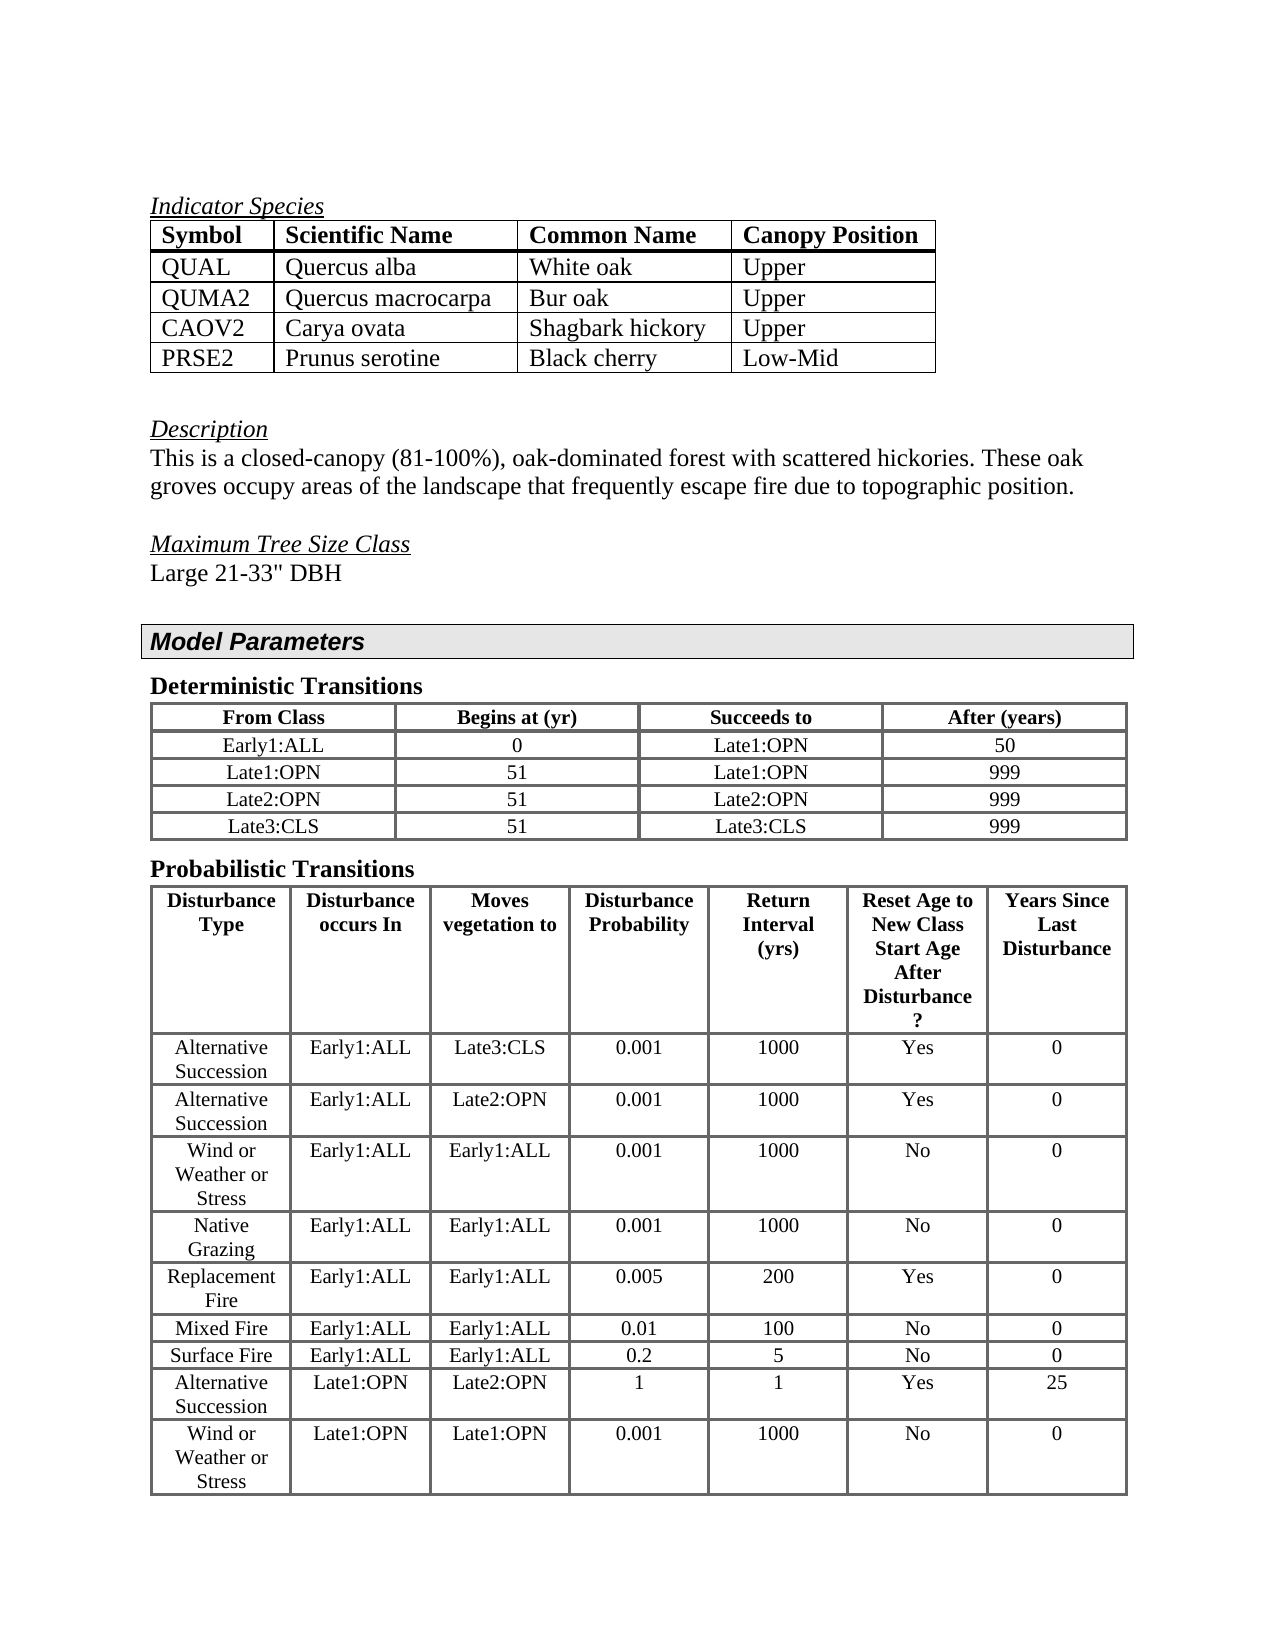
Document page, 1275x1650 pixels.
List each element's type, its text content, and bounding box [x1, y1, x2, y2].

table_cell 1000 [710, 1086, 846, 1134]
table_cell 0.001 [571, 1213, 707, 1261]
text Model Parameters [142, 625, 1133, 658]
table_cell No [849, 1343, 986, 1367]
table_cell QUMA2 [151, 283, 273, 311]
table_cell Late1:OPN [641, 760, 881, 784]
table_cell Carya ovata [275, 313, 517, 342]
table_cell Early1:ALL [432, 1316, 568, 1339]
table_cell Early1:ALL [292, 1035, 429, 1083]
table_cell Wind or Weather or Stress [153, 1138, 289, 1210]
table_cell 0.01 [571, 1316, 707, 1339]
table_cell 25 [989, 1370, 1125, 1418]
table_cell Upper [732, 313, 935, 342]
table_header Moves vegetation to [432, 888, 568, 1032]
table_cell Early1:ALL [292, 1316, 429, 1339]
table_cell Late1:OPN [292, 1421, 429, 1493]
table_cell Upper [732, 283, 935, 311]
table_cell Low-Mid [732, 343, 935, 372]
table_cell Mixed Fire [153, 1316, 289, 1339]
table_cell Bur oak [518, 283, 731, 311]
table_cell 100 [710, 1316, 846, 1339]
table_header From Class [153, 705, 394, 729]
table_cell Wind or Weather or Stress [153, 1421, 289, 1493]
table_cell 0 [989, 1316, 1125, 1339]
table_cell 999 [884, 814, 1125, 838]
table_cell 0 [989, 1343, 1125, 1367]
text Indicator Species [150, 191, 1125, 220]
table_cell Yes [849, 1264, 986, 1312]
table_header Disturbance Type [153, 888, 289, 1032]
table_cell Shagbark hickory [518, 313, 731, 342]
table_cell Early1:ALL [432, 1213, 568, 1261]
table_header Disturbance Probability [571, 888, 707, 1032]
table_header Years Since Last Disturbance [989, 888, 1125, 1032]
table_cell 999 [884, 787, 1125, 811]
table_cell Alternative Succession [153, 1370, 289, 1418]
table_cell 51 [397, 814, 637, 838]
table_cell Alternative Succession [153, 1035, 289, 1083]
table_cell PRSE2 [151, 343, 273, 372]
table_cell Late1:OPN [153, 760, 394, 784]
table_header Scientific Name [275, 221, 517, 249]
table_cell 0 [989, 1421, 1125, 1493]
text Maximum Tree Size ClassLarge 21-33" DBH [150, 529, 1125, 586]
table_cell Quercus macrocarpa [275, 283, 517, 311]
table_header Begins at (yr) [397, 705, 637, 729]
table_header Succeeds to [641, 705, 881, 729]
text Probabilistic Transitions [150, 854, 1125, 882]
table_header Reset Age to New Class Start Age After Disturbance? [849, 888, 986, 1032]
table_cell Early1:ALL [292, 1343, 429, 1367]
table_cell Early1:ALL [432, 1343, 568, 1367]
table_header After (years) [884, 705, 1125, 729]
table_cell 0 [989, 1213, 1125, 1261]
text Description [150, 414, 1125, 443]
table_cell 1 [571, 1370, 707, 1418]
table_cell Black cherry [518, 343, 731, 372]
table_cell Quercus alba [275, 253, 517, 281]
table_cell No [849, 1138, 986, 1210]
table_cell 0.001 [571, 1035, 707, 1083]
table_cell 0.001 [571, 1421, 707, 1493]
table_cell Early1:ALL [292, 1138, 429, 1210]
table_header Return Interval (yrs) [710, 888, 846, 1032]
table_cell Replacement Fire [153, 1264, 289, 1312]
table_cell Yes [849, 1035, 986, 1083]
table_cell 50 [884, 733, 1125, 757]
table_cell 0.005 [571, 1264, 707, 1312]
table_cell Prunus serotine [275, 343, 517, 372]
table_cell 0 [989, 1086, 1125, 1134]
table_cell White oak [518, 253, 731, 281]
table_cell Early1:ALL [153, 733, 394, 757]
table_cell Early1:ALL [292, 1264, 429, 1312]
table_cell Late2:OPN [153, 787, 394, 811]
text This is a closed-canopy (81-100%), oak-dominated forest with scattered hickories. These oak groves occupy areas of the landscape that frequently escape fire due to topographic position. [150, 443, 1125, 500]
table_cell 0 [989, 1264, 1125, 1312]
table_cell Late3:CLS [641, 814, 881, 838]
table_cell QUAL [151, 253, 273, 281]
table_cell 51 [397, 787, 637, 811]
table_cell 1000 [710, 1213, 846, 1261]
table_cell No [849, 1213, 986, 1261]
table_header Common Name [518, 221, 731, 249]
table_header Disturbance occurs In [292, 888, 429, 1032]
table_cell Late3:CLS [432, 1035, 568, 1083]
table_cell 200 [710, 1264, 846, 1312]
table_cell Upper [732, 253, 935, 281]
table_cell Native Grazing [153, 1213, 289, 1261]
text Deterministic Transitions [150, 671, 1125, 700]
table_cell No [849, 1421, 986, 1493]
table_cell Late2:OPN [432, 1370, 568, 1418]
table_cell 0.2 [571, 1343, 707, 1367]
table_cell Late1:OPN [432, 1421, 568, 1493]
table_cell Late2:OPN [641, 787, 881, 811]
table_cell Yes [849, 1370, 986, 1418]
table_cell Early1:ALL [432, 1264, 568, 1312]
table_cell 5 [710, 1343, 846, 1367]
table_cell Early1:ALL [432, 1138, 568, 1210]
table_cell 51 [397, 760, 637, 784]
table_cell Late1:OPN [641, 733, 881, 757]
table_cell 0 [989, 1035, 1125, 1083]
table_cell Late1:OPN [292, 1370, 429, 1418]
table_cell 1000 [710, 1421, 846, 1493]
table_cell Early1:ALL [292, 1086, 429, 1134]
table_cell Alternative Succession [153, 1086, 289, 1134]
table_cell 0 [397, 733, 637, 757]
table_cell CAOV2 [151, 313, 273, 342]
table_cell 0.001 [571, 1138, 707, 1210]
table_cell Late3:CLS [153, 814, 394, 838]
table_header Symbol [151, 221, 273, 249]
table_cell 1000 [710, 1138, 846, 1210]
table_cell Late2:OPN [432, 1086, 568, 1134]
table_cell Yes [849, 1086, 986, 1134]
table_cell Surface Fire [153, 1343, 289, 1367]
table_cell 0.001 [571, 1086, 707, 1134]
table_cell 1 [710, 1370, 846, 1418]
table_cell 999 [884, 760, 1125, 784]
table_cell No [849, 1316, 986, 1339]
table_cell 1000 [710, 1035, 846, 1083]
table_header Canopy Position [732, 221, 935, 249]
table_cell Early1:ALL [292, 1213, 429, 1261]
table_cell 0 [989, 1138, 1125, 1210]
